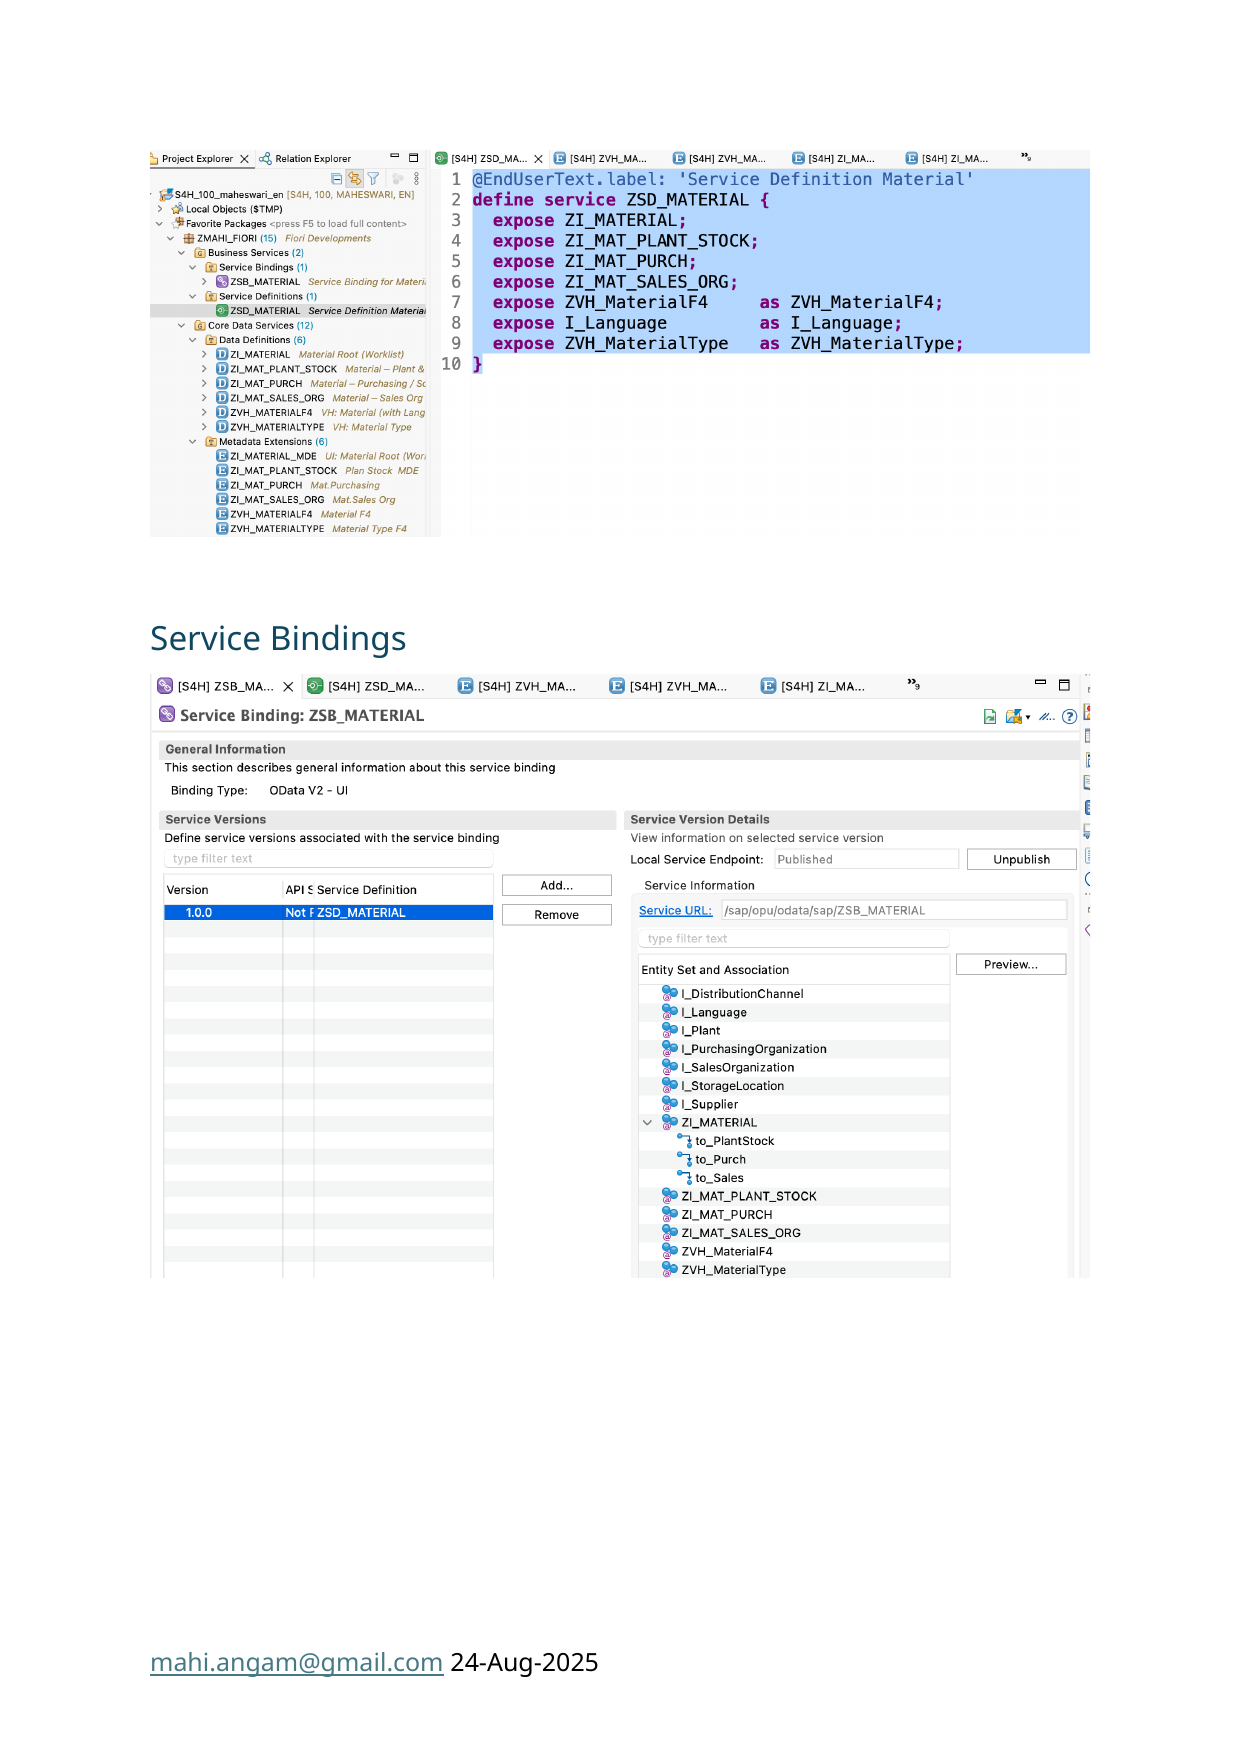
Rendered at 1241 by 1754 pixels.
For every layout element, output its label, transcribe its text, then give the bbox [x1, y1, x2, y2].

subtitle Service Bindings [150, 614, 1090, 660]
picture [150, 150, 1091, 537]
picture [150, 674, 1091, 1278]
